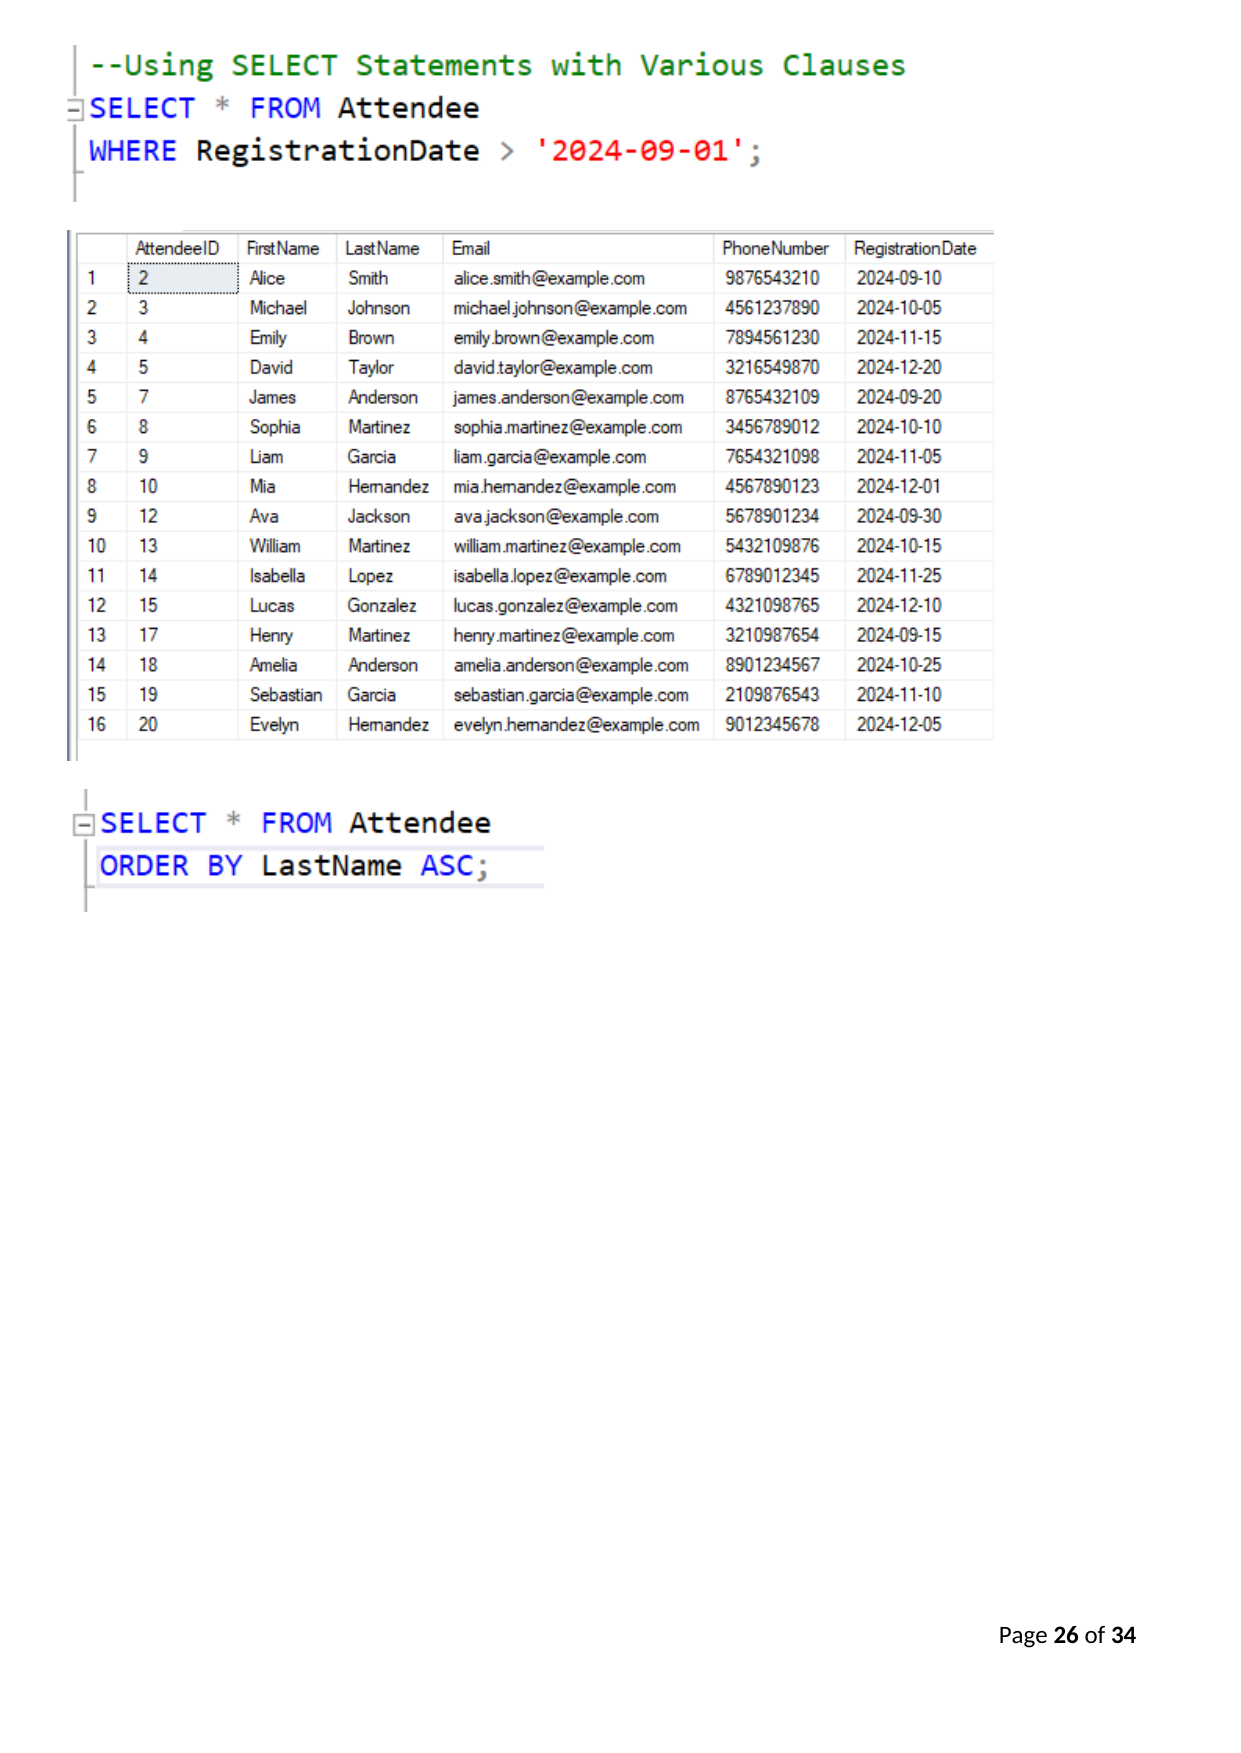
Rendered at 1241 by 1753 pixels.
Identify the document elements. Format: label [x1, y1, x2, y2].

picture [67, 45, 926, 202]
picture [67, 230, 995, 761]
picture [67, 789, 545, 912]
